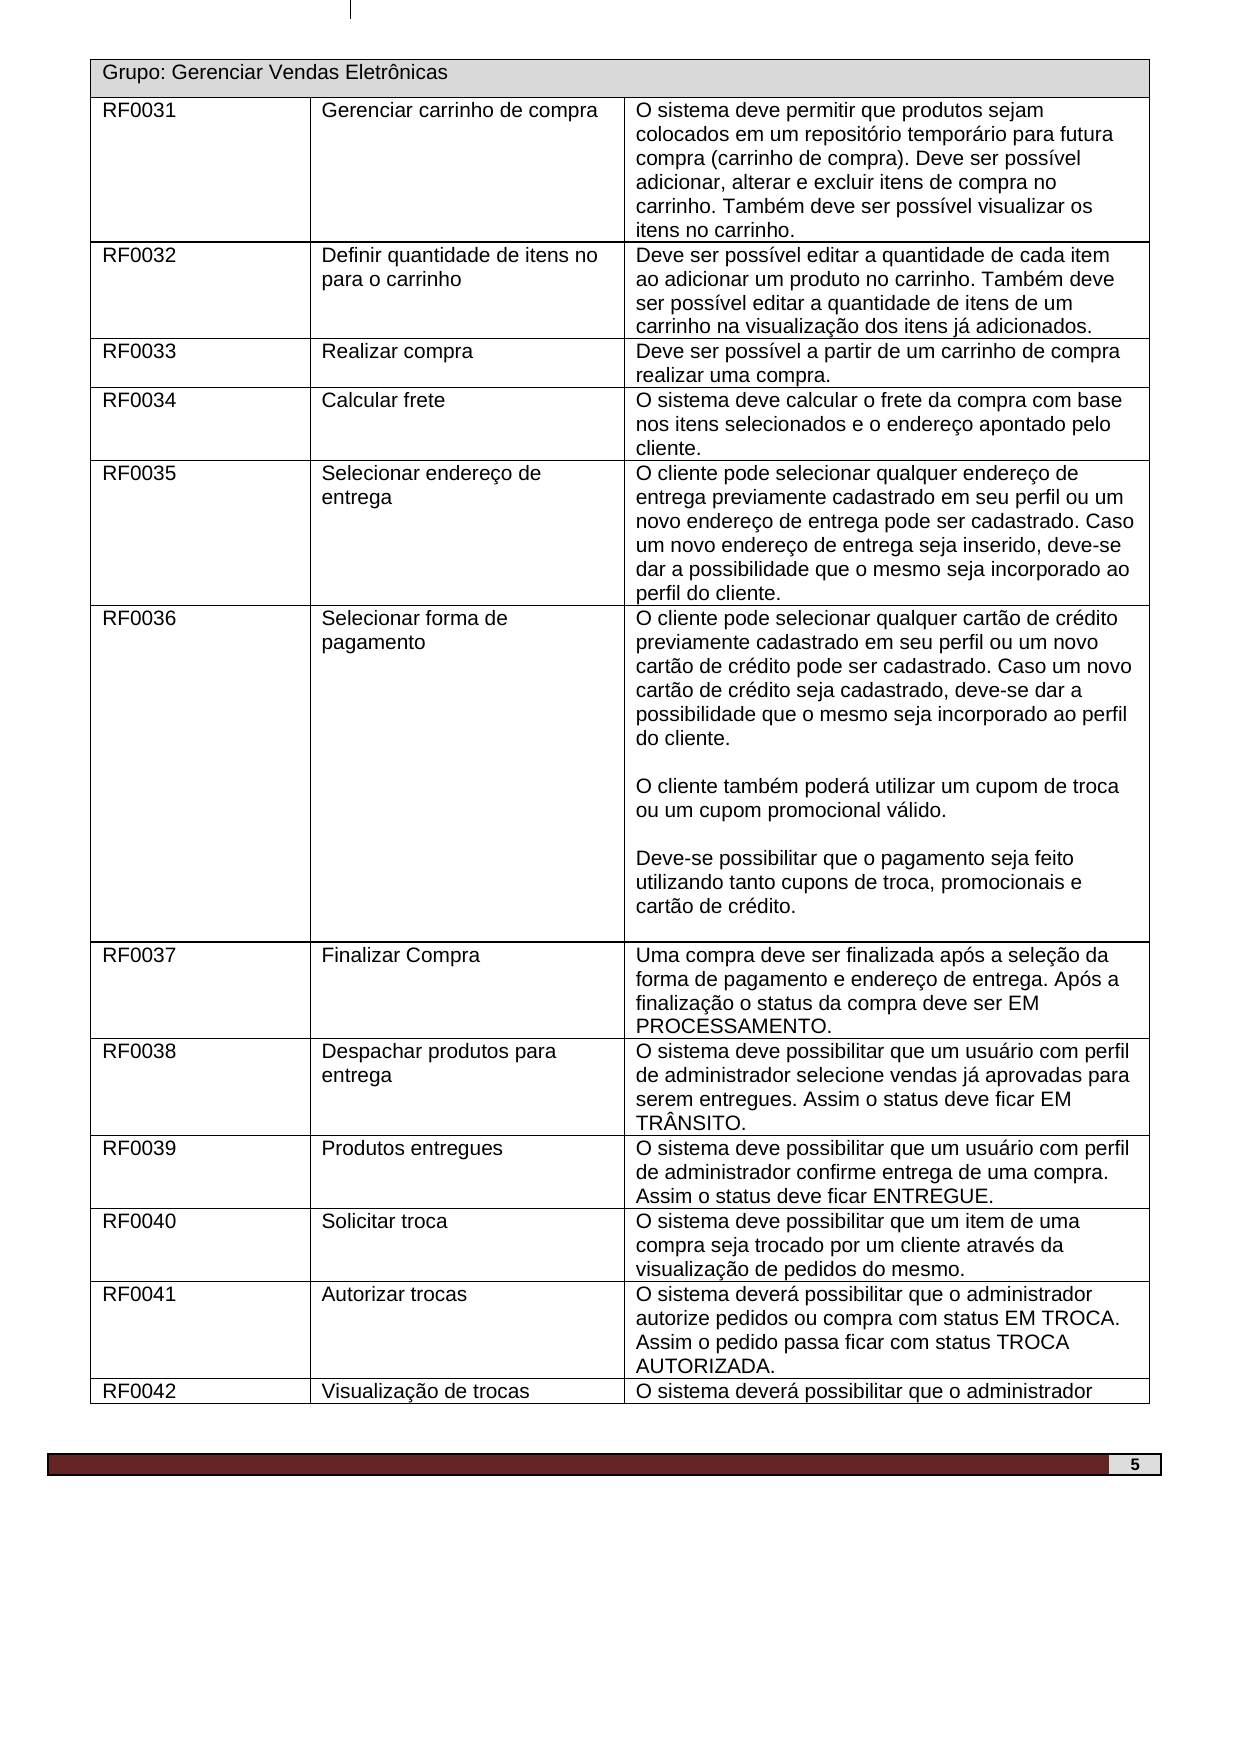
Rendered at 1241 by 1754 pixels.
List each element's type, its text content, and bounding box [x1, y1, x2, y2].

table_cell O cliente pode selecionar qualquer cartão de crédito previamente cadastrado em seu perfil ou um novo cartão de crédito pode ser cadastrado. Caso um novo cartão de crédito seja cadastrado, deve-se dar a possibilidade que o mesmo seja incorporado ao perfil do cliente. O cliente também poderá utilizar um cupom de troca ou um cupom promocional válido. Deve-se possibilitar que o pagamento seja feito utilizando tanto cupons de troca, promocionais e cartão de crédito. [625, 606, 1149, 941]
table_cell O sistema deve possibilitar que um usuário com perfil de administrador selecione vendas já aprovadas para serem entregues. Assim o status deve ficar EM TRÂNSITO. [625, 1039, 1149, 1135]
table_cell Gerenciar carrinho de compra [311, 98, 624, 241]
table_cell RF0036 [91, 606, 310, 941]
table_cell Deve ser possível editar a quantidade de cada item ao adicionar um produto no carrinho. Também deve ser possível editar a quantidade de itens de um carrinho na visualização dos itens já adicionados. [625, 243, 1149, 338]
table_cell RF0033 [91, 339, 310, 387]
table_cell RF0041 [91, 1282, 310, 1378]
table_cell O sistema deve possibilitar que um usuário com perfil de administrador confirme entrega de uma compra. Assim o status deve ficar ENTREGUE. [625, 1136, 1149, 1208]
table_cell RF0038 [91, 1039, 310, 1135]
table_cell Produtos entregues [311, 1136, 624, 1208]
table_cell Calcular frete [311, 388, 624, 460]
table_cell O cliente pode selecionar qualquer endereço de entrega previamente cadastrado em seu perfil ou um novo endereço de entrega pode ser cadastrado. Caso um novo endereço de entrega seja inserido, deve-se dar a possibilidade que o mesmo seja incorporado ao perfil do cliente. [625, 461, 1149, 605]
table_cell RF0040 [91, 1209, 310, 1281]
table_cell Realizar compra [311, 339, 624, 387]
table_cell RF0037 [91, 943, 310, 1038]
table_cell Grupo: Gerenciar Vendas Eletrônicas [91, 60, 1149, 97]
table_cell O sistema deve calcular o frete da compra com base nos itens selecionados e o endereço apontado pelo cliente. [625, 388, 1149, 460]
table_cell Finalizar Compra [311, 943, 624, 1038]
table_cell Despachar produtos para entrega [311, 1039, 624, 1135]
table_cell RF0031 [91, 98, 310, 241]
table_cell RF0035 [91, 461, 310, 605]
table_cell Definir quantidade de itens no para o carrinho [311, 243, 624, 338]
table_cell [311, 1379, 624, 1403]
table_cell O sistema deve permitir que produtos sejam colocados em um repositório temporário para futura compra (carrinho de compra). Deve ser possível adicionar, alterar e excluir itens de compra no carrinho. Também deve ser possível visualizar os itens no carrinho. [625, 98, 1149, 241]
table_cell Autorizar trocas [311, 1282, 624, 1378]
table_cell Uma compra deve ser finalizada após a seleção da forma de pagamento e endereço de entrega. Após a finalização o status da compra deve ser EM PROCESSAMENTO. [625, 943, 1149, 1038]
table_cell Deve ser possível a partir de um carrinho de compra realizar uma compra. [625, 339, 1149, 387]
table_cell Selecionar endereço de entrega [311, 461, 624, 605]
table_cell O sistema deve possibilitar que um item de uma compra seja trocado por um cliente através da visualização de pedidos do mesmo. [625, 1209, 1149, 1281]
table_cell Selecionar forma de pagamento [311, 606, 624, 941]
table_cell O sistema deverá possibilitar que o administrador autorize pedidos ou compra com status EM TROCA. Assim o pedido passa ficar com status TROCA AUTORIZADA. [625, 1282, 1149, 1378]
table_cell Solicitar troca [311, 1209, 624, 1281]
table_cell RF0032 [91, 243, 310, 338]
table_cell RF0034 [91, 388, 310, 460]
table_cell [625, 1379, 1149, 1403]
table_cell RF0039 [91, 1136, 310, 1208]
table_cell RF0042 [91, 1379, 310, 1403]
